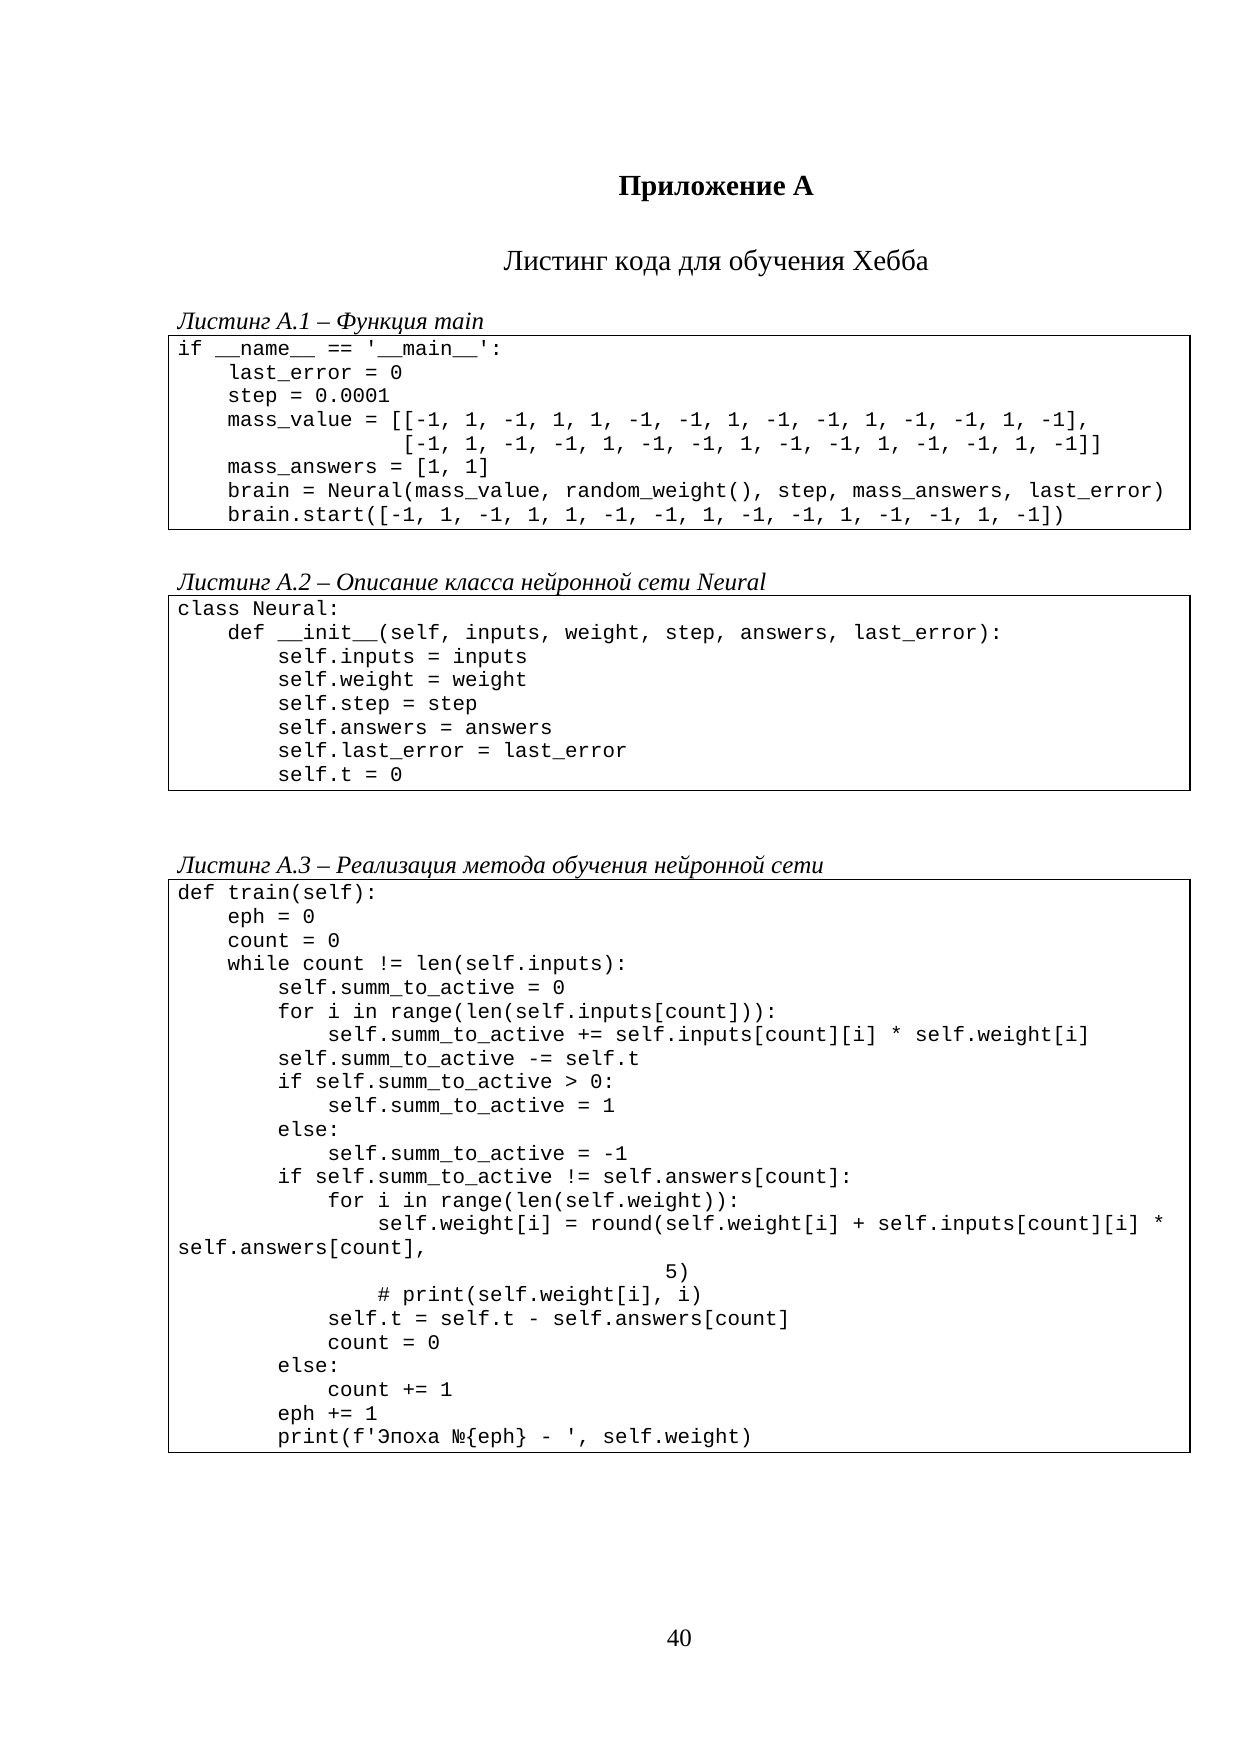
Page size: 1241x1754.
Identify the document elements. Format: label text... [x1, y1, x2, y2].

text [-1, 1, -1, -1, 1, -1, -1, 1, -1, -1, 1, -1, -1, 1, -1]] [177, 433, 1181, 456]
text if self.summ_to_active != self.answers[count]: [177, 1166, 1181, 1190]
text self.summ_to_active = 1 [177, 1095, 1181, 1119]
text step = 0.0001 [177, 385, 1181, 409]
text self.summ_to_active += self.inputs[count][i] * self.weight[i] [177, 1024, 1181, 1048]
text count += 1 [177, 1379, 1181, 1403]
text self.summ_to_active = -1 [177, 1142, 1181, 1166]
text count = 0 [177, 930, 1181, 953]
text brain = Neural(mass_value, random_weight(), step, mass_answers, last_error) [177, 480, 1181, 501]
text 5) [177, 1261, 1181, 1284]
text print(f'Эпоха №{eph} - ', self.weight) [169, 1423, 1189, 1452]
text Листинг кода для обучения Хебба [177, 243, 1181, 277]
text self.inputs = inputs [177, 646, 1181, 669]
text while count != len(self.inputs): [177, 953, 1181, 977]
text mass_value = [[-1, 1, -1, 1, 1, -1, -1, 1, -1, -1, 1, -1, -1, 1, -1], [177, 409, 1181, 433]
text # print(self.weight[i], i) [177, 1284, 1181, 1308]
text for i in range(len(self.weight)): [177, 1190, 1181, 1213]
text count = 0 [177, 1332, 1181, 1355]
text Листинг А.2 – Описание класса нейронной сети Neural [177, 567, 1181, 595]
text def train(self): [169, 880, 1189, 906]
text Приложение А [177, 168, 1181, 202]
text self.step = step [177, 693, 1181, 717]
text Листинг А.1 – Функция main [177, 306, 1181, 335]
text self.t = 0 [169, 761, 1189, 790]
text mass_answers = [1, 1] [177, 456, 1181, 480]
text self.weight[i] = round(self.weight[i] + self.inputs[count][i] * self.answers[count], [177, 1213, 1181, 1261]
text class Neural: [169, 596, 1189, 622]
text else: [177, 1355, 1181, 1379]
text self.t = self.t - self.answers[count] [177, 1308, 1181, 1332]
text for i in range(len(self.inputs[count])): [177, 1001, 1181, 1024]
text def __init__(self, inputs, weight, step, answers, last_error): [177, 622, 1181, 646]
text self.summ_to_active -= self.t [177, 1048, 1181, 1072]
text self.last_error = last_error [177, 740, 1181, 761]
text last_error = 0 [177, 362, 1181, 385]
text self.answers = answers [177, 717, 1181, 740]
text Листинг А.3 – Реализация метода обучения нейронной сети [177, 851, 1181, 879]
text brain.start([-1, 1, -1, 1, 1, -1, -1, 1, -1, -1, 1, -1, -1, 1, -1]) [169, 501, 1189, 529]
text self.weight = weight [177, 669, 1181, 693]
text if self.summ_to_active > 0: [177, 1072, 1181, 1095]
text eph += 1 [177, 1403, 1181, 1423]
text if __name__ == '__main__': [169, 336, 1189, 362]
text self.summ_to_active = 0 [177, 977, 1181, 1001]
text else: [177, 1119, 1181, 1142]
text eph = 0 [177, 906, 1181, 930]
